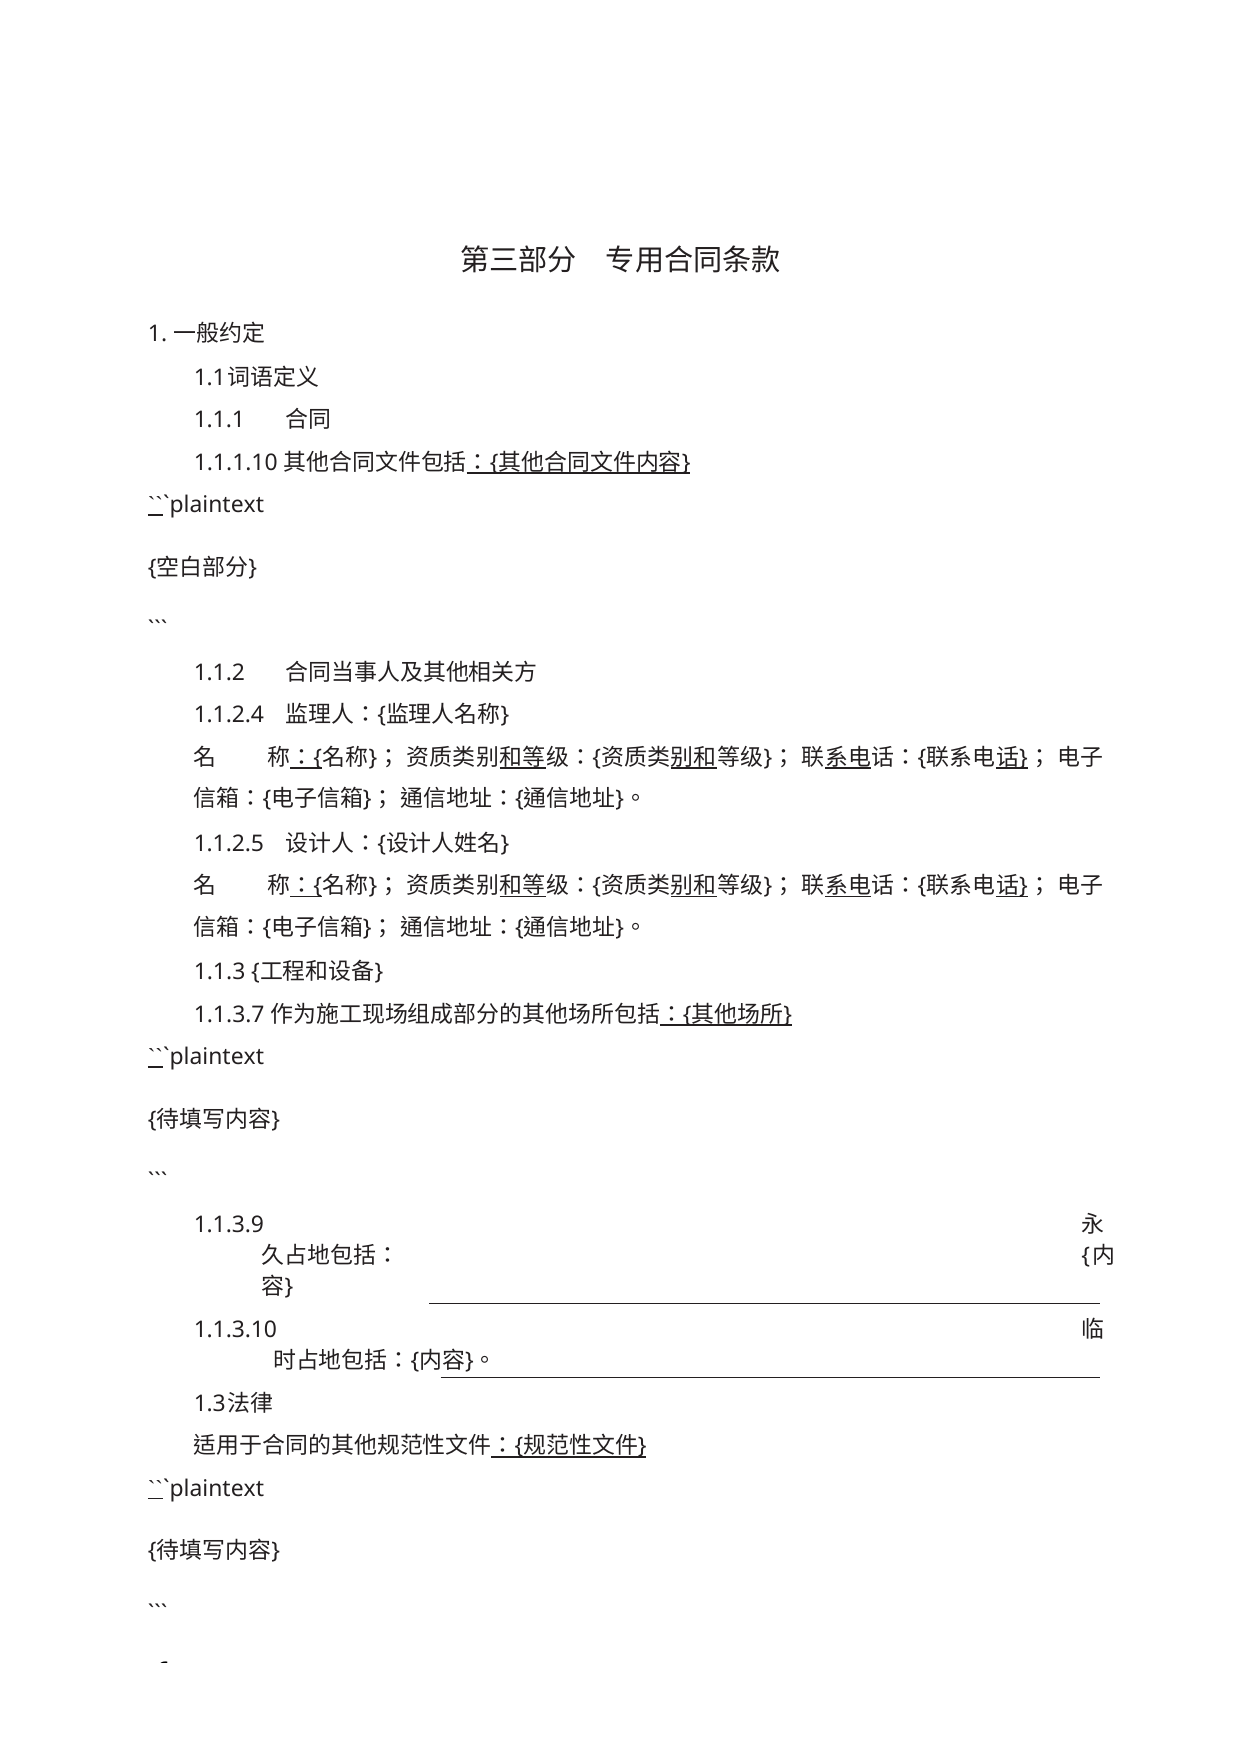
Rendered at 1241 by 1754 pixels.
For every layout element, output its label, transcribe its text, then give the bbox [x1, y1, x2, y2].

text ```plaintext {空白部分} ``` [148, 488, 1115, 644]
text 1.1.3.7 作为施工现场组成部分的其他场所包括：{其他场所} [193, 998, 1115, 1029]
list 法律 [193, 1387, 1115, 1418]
list 永久占地包括： {内容} [193, 1208, 1115, 1302]
text 1.1.1.10 其他合同文件包括：{其他合同文件内容} [193, 446, 1115, 477]
list 合同当事人及其他相关方 [193, 656, 1115, 687]
list 监理人：{监理人名称} [193, 698, 1115, 729]
list 一般约定 [148, 317, 1115, 348]
list 临时占地包括：{内容}。 [193, 1313, 1115, 1375]
text 名 称：{名称}； 资质类别和等级：{资质类别和等级}； 联系电话：{联系电话}； 电子信箱：{电子信箱}； 通信地址：{通信地址}。 [193, 869, 1104, 942]
text 1.1.3 {工程和设备} [193, 955, 1115, 986]
text ```plaintext {待填写内容} ``` [148, 1040, 1115, 1196]
text 适用于合同的其他规范性文件：{规范性文件} [193, 1429, 1115, 1461]
list 合同 [193, 403, 1115, 434]
text 名 称：{名称}； 资质类别和等级：{资质类别和等级}； 联系电话：{联系电话}； 电子信箱：{电子信箱}； 通信地址：{通信地址}。 [193, 741, 1104, 814]
text ```plaintext {待填写内容} ``` [148, 1472, 1115, 1628]
subtitle 第三部分 专用合同条款 [135, 239, 1105, 279]
list 设计人：{设计人姓名} [193, 827, 1115, 858]
list 词语定义 [193, 361, 1115, 392]
